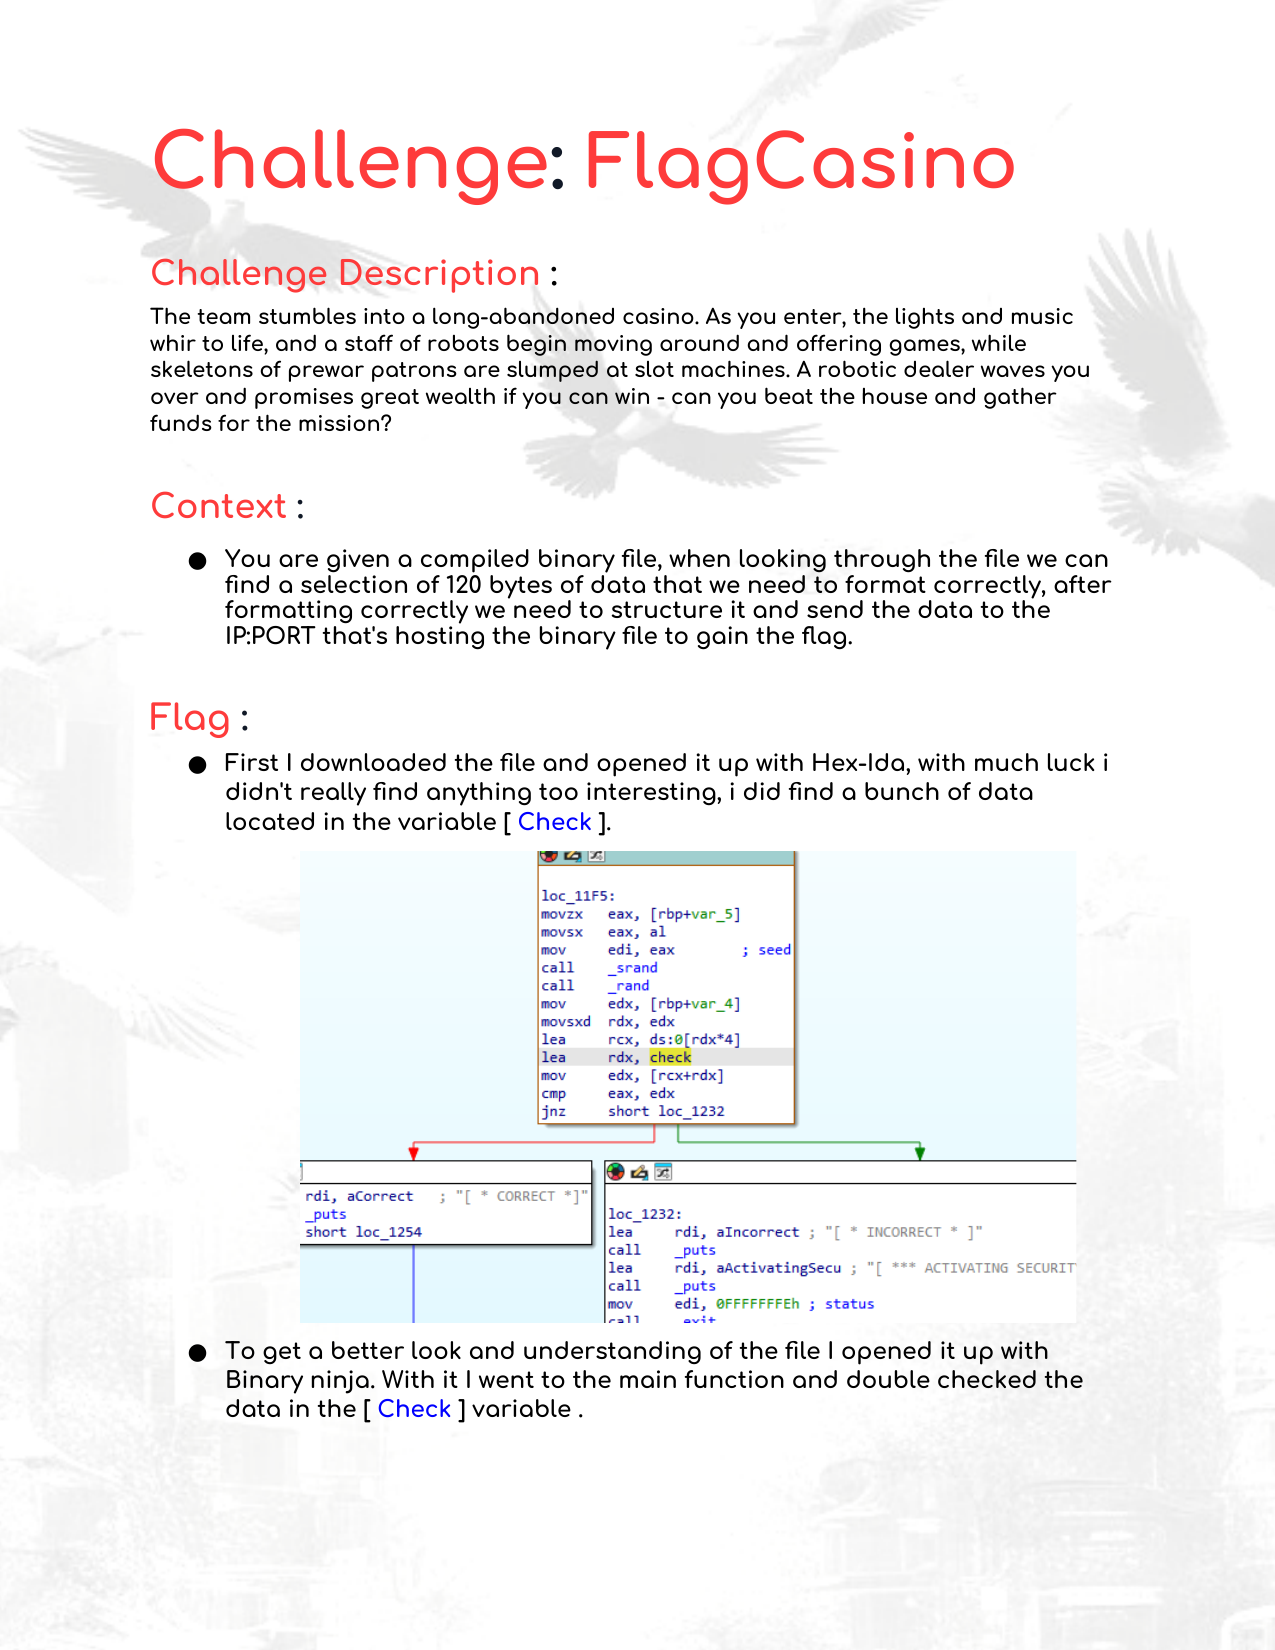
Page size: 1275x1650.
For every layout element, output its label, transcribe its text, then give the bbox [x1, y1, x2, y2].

list First I downloaded the file and opened it up with Hex-Ida, with much luck i didn't really find anything too interesting, i did find a bunch of data located in the variable [ Check ]. [187, 751, 1125, 835]
title Challenge: FlagCasino [150, 123, 1128, 206]
picture [300, 851, 1077, 1323]
list To get a better look and understanding of the file I opened it up with Binary ninja. With it I went to the main function and double checked the data in the [ Check ] variable . [187, 1339, 1125, 1423]
subtitle You are given a compiled binary file, when looking through the file we can find a selection of 120 bytes of data that we need to format correctly, after formatting correctly we need to structure it and send the data to the IP:PORT that's hosting the binary file to gain the flag. [187, 547, 1128, 649]
subtitle Context : [150, 489, 1128, 526]
text The team stumbles into a long-abandoned casino. As you enter, the lights and music whir to life, and a staff of robots begin moving around and offering games, while skeletons of prewar patrons are slumped at slot machines. A robotic dealer waves you over and promises great wealth if you can win - can you beat the house and gather funds for the mission? [150, 306, 1125, 436]
subtitle Challenge Description : [150, 256, 1128, 293]
subtitle Flag : [150, 699, 1128, 739]
